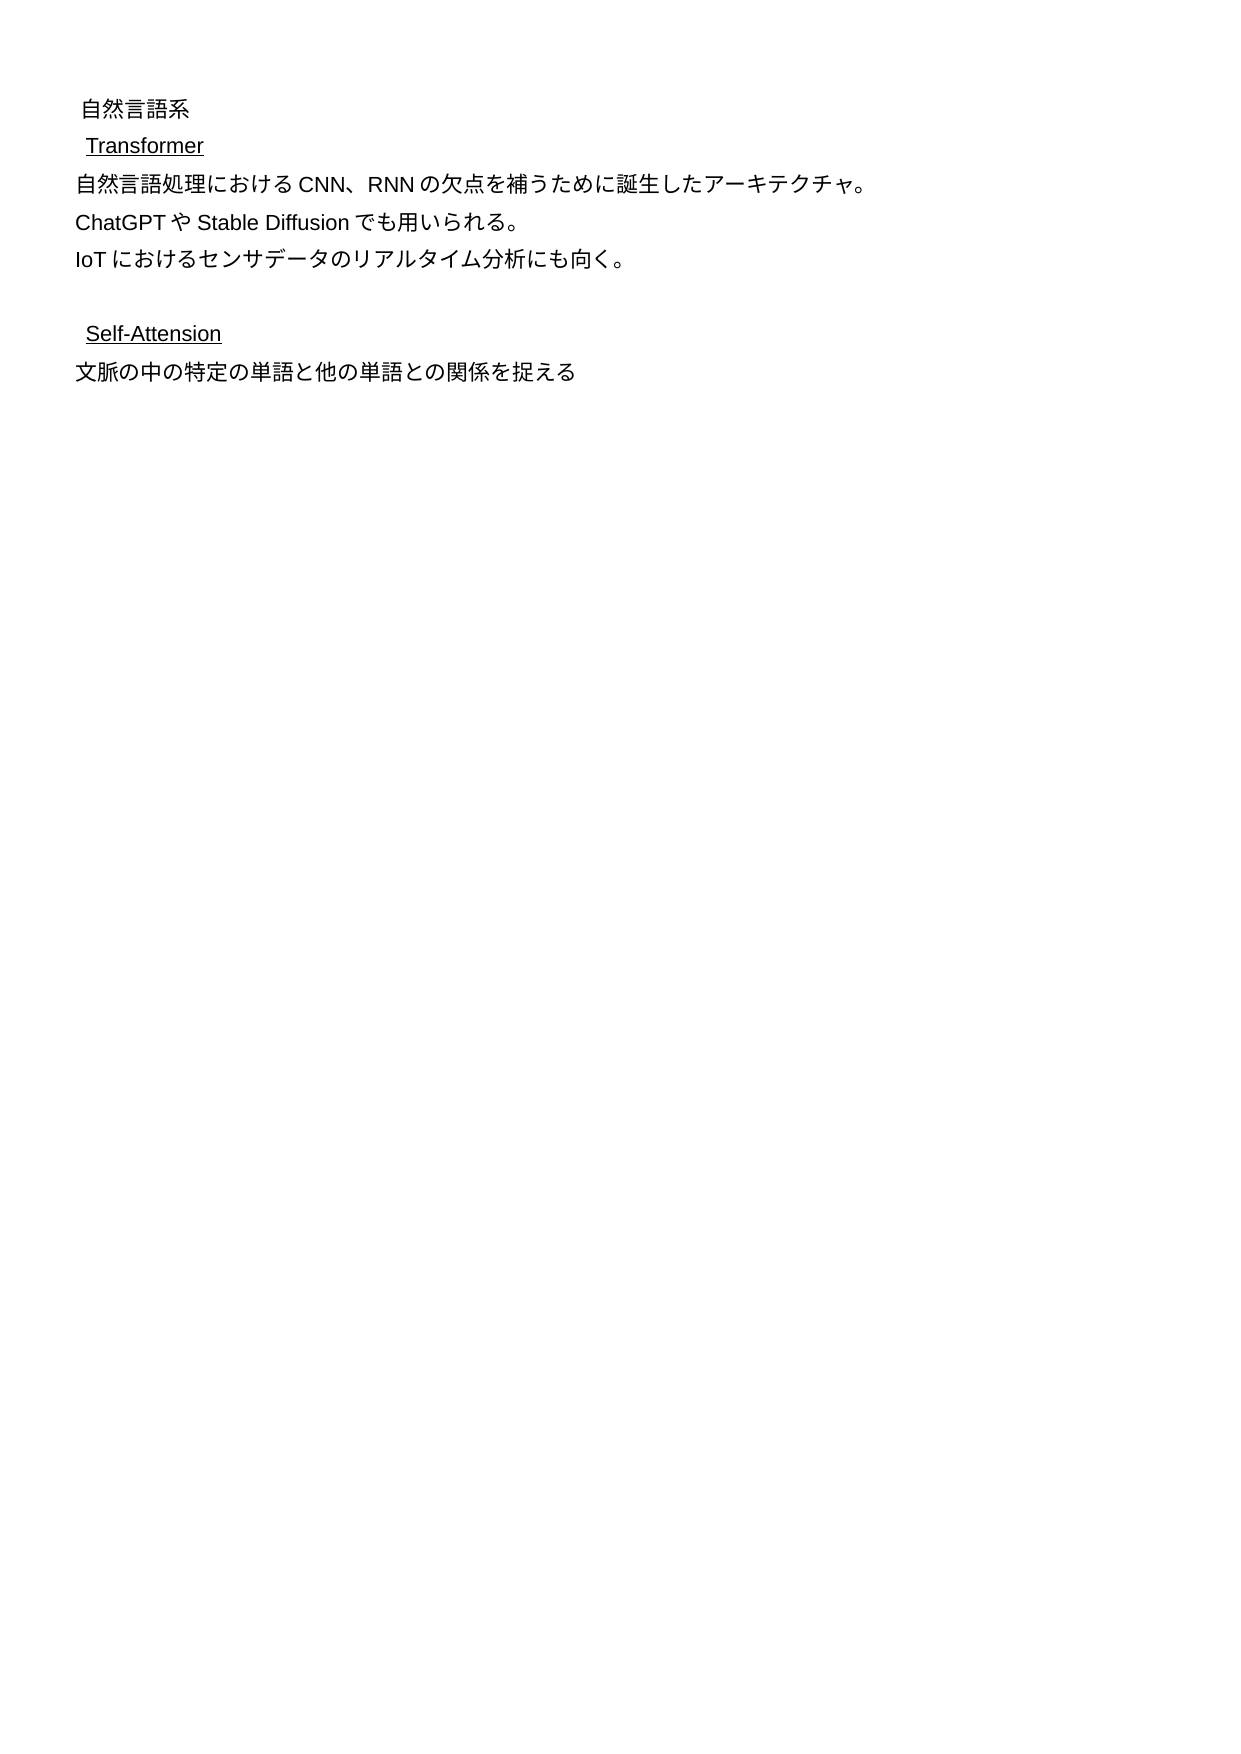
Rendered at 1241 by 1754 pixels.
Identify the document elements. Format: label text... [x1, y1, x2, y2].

subtitle Self-Attension [85, 314, 1155, 352]
text 文脈の中の特定の単語と他の単語との関係を捉える [75, 352, 1165, 389]
text 自然言語処理におけるCNN、RNNの欠点を補うために誕生したアーキテクチャ。 [75, 164, 1165, 202]
subtitle 自然言語系 [80, 89, 1165, 127]
subtitle Transformer [85, 127, 1155, 164]
text ChatGPTやStable Diffusionでも用いられる。 [75, 202, 1165, 239]
text IoTにおけるセンサデータのリアルタイム分析にも向く。 [75, 239, 1165, 277]
